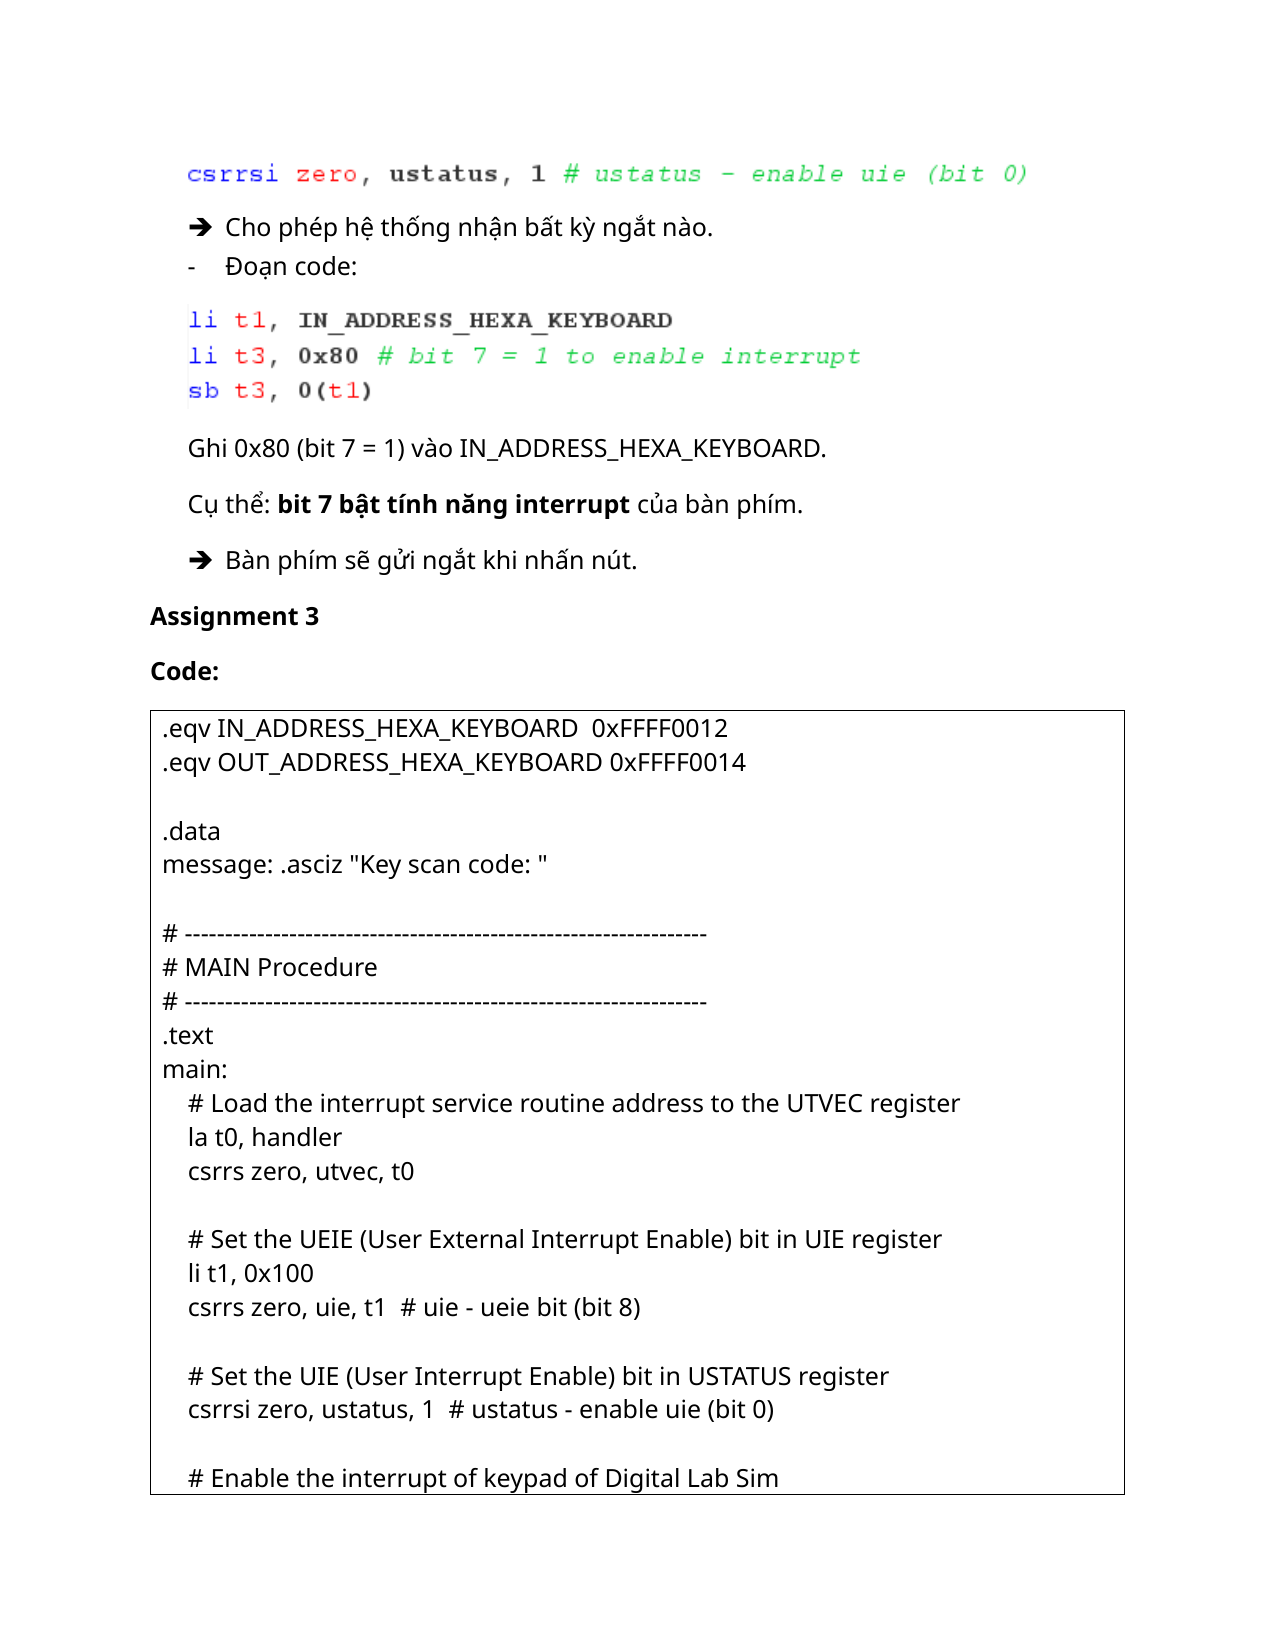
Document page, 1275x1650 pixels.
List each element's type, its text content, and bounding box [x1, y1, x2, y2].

text Code: [150, 654, 1125, 688]
list Đoạn code: [187, 248, 1125, 282]
text Assignment 3 [150, 598, 1125, 632]
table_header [151, 711, 1124, 1494]
list Cho phép hệ thống nhận bất kỳ ngắt nào. [187, 209, 1125, 243]
text Cụ thể: bit 7 bật tính năng interrupt của bàn phím. [187, 487, 1125, 521]
picture [187, 150, 1110, 188]
picture [187, 304, 1068, 409]
list Bàn phím sẽ gửi ngắt khi nhấn nút. [187, 542, 1125, 576]
text Ghi 0x80 (bit 7 = 1) vào IN_ADDRESS_HEXA_KEYBOARD. [187, 431, 1125, 465]
